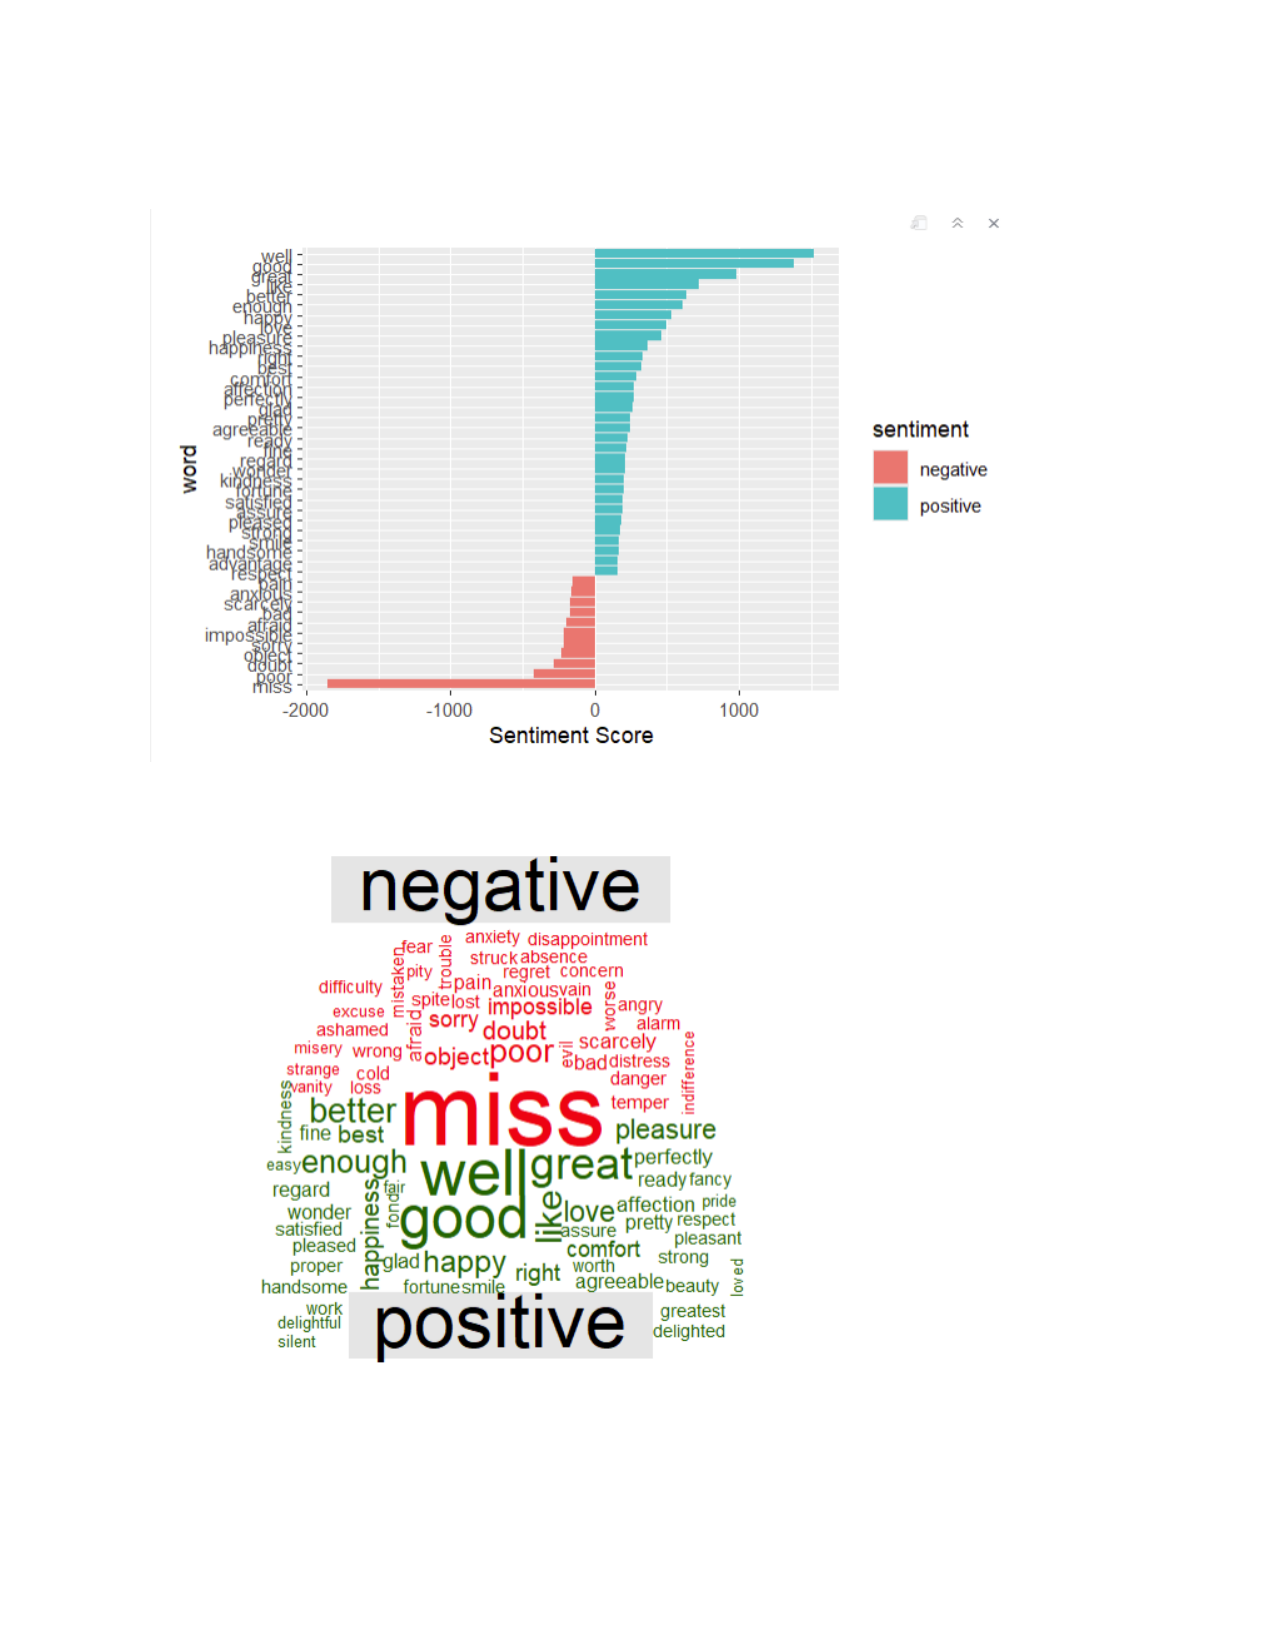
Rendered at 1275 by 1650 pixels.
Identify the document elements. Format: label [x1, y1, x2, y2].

picture [150, 209, 1014, 762]
picture [150, 840, 902, 1380]
